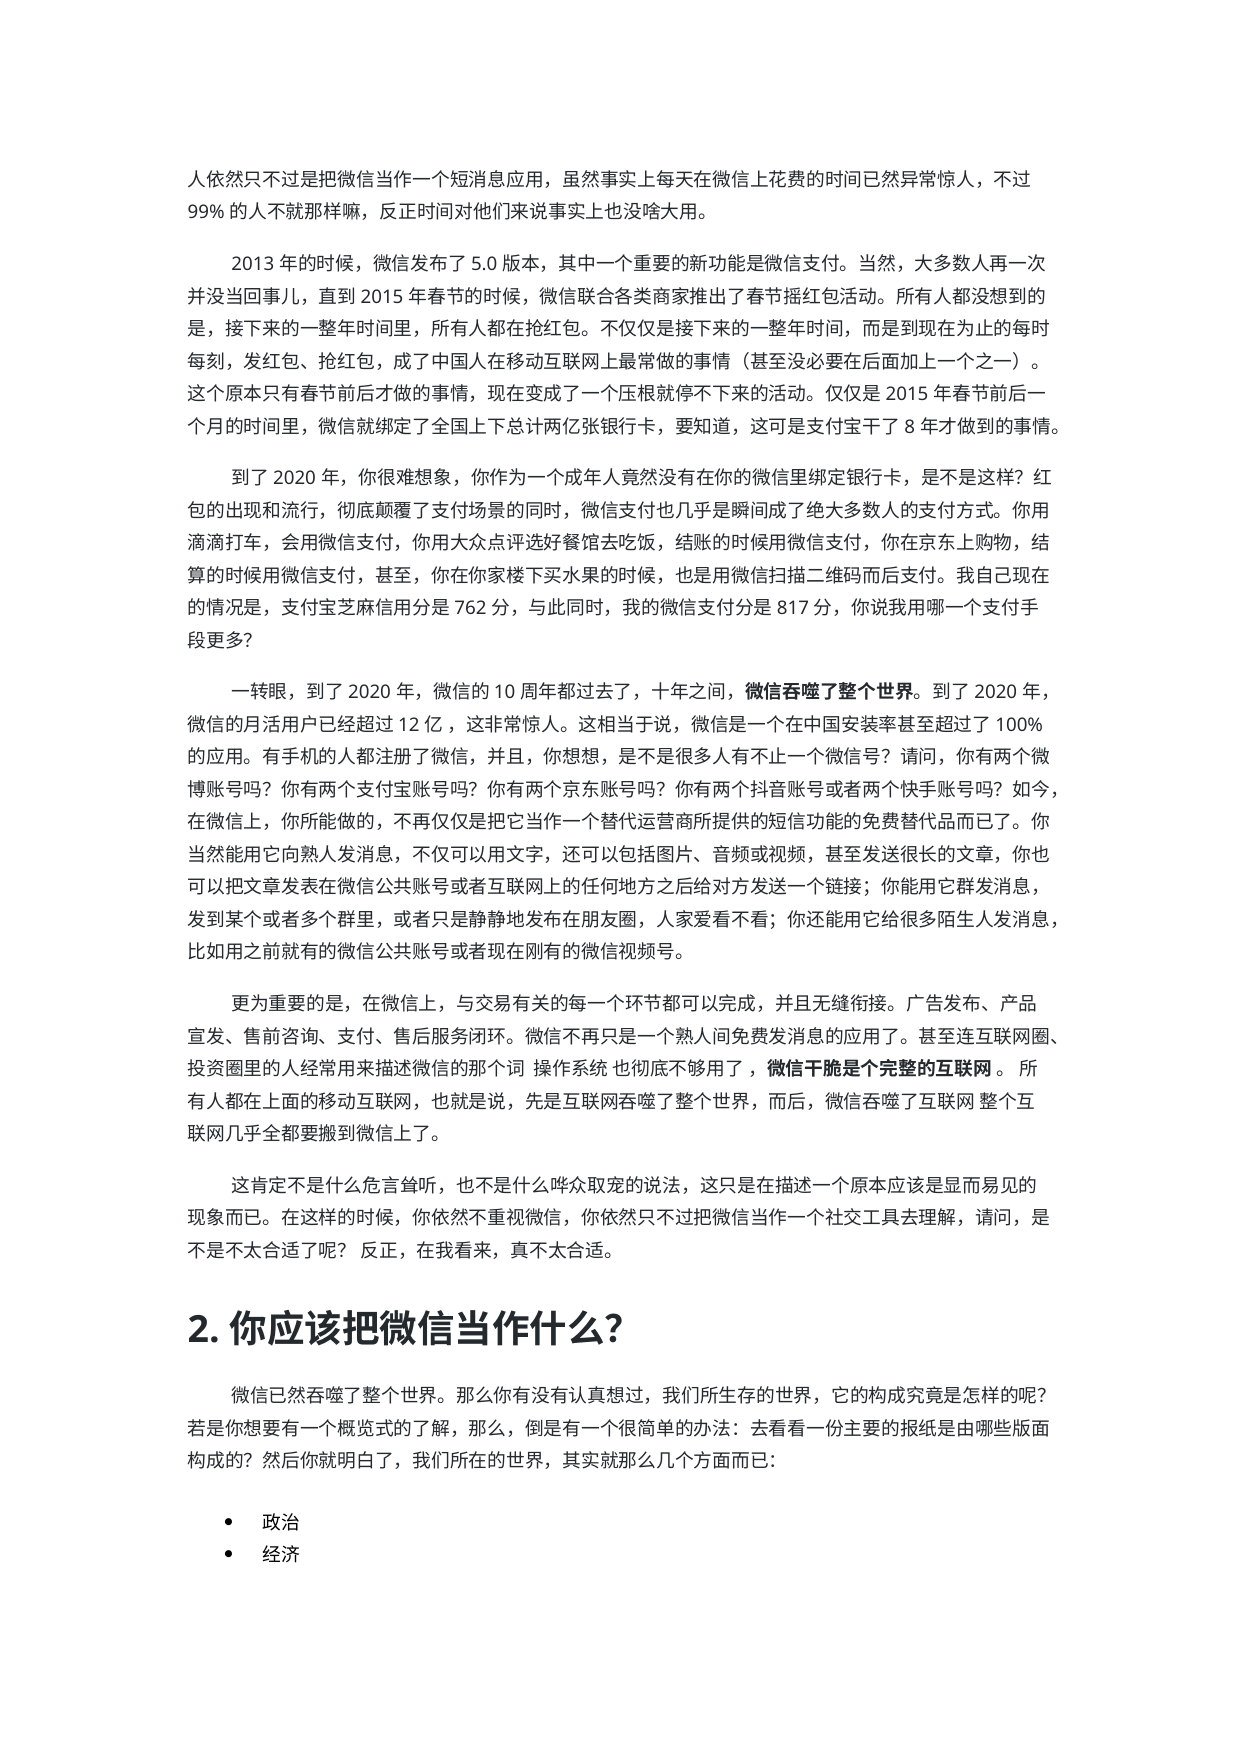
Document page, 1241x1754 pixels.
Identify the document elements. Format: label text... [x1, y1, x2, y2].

text 2. 你应该把微信当作什么？ [187, 1294, 1053, 1359]
text 2013 年的时候，微信发布了 5.0 版本，其中一个重要的新功能是微信支付。当然，大多数人再一次并没当回事儿，直到 2015 年春节的时候，微信联合各类商家推出了春节摇红包活动。所有人都没想到的是，接下来的一整年时间里，所有人都在抢红包。不仅仅是接下来的一整年时间，而是到现在为止的每时每刻，发红包、抢红包，成了中国人在移动互联网上最常做的事情（甚至没必要在后面加上一个之一）。这个原本只有春节前后才做的事情，现在变成了一个压根就停不下来的活动。仅仅是 2015 年春节前后一个月的时间里，微信就绑定了全国上下总计两亿张银行卡，要知道，这可是支付宝干了 8 年才做到的事情。 [187, 246, 1053, 441]
text 这肯定不是什么危言耸听，也不是什么哗众取宠的说法，这只是在描述一个原本应该是显而易见的现象而已。在这样的时候，你依然不重视微信，你依然只不过把微信当作一个社交工具去理解，请问，是不是不太合适了呢？ 反正，在我看来，真不太合适。 [187, 1168, 1053, 1265]
list 政治 [225, 1505, 1053, 1537]
text 到了 2020 年，你很难想象，你作为一个成年人竟然没有在你的微信里绑定银行卡，是不是这样？红包的出现和流行，彻底颠覆了支付场景的同时，微信支付也几乎是瞬间成了绝大多数人的支付方式。你用滴滴打车，会用微信支付，你用大众点评选好餐馆去吃饭，结账的时候用微信支付，你在京东上购物，结算的时候用微信支付，甚至，你在你家楼下买水果的时候，也是用微信扫描二维码而后支付。我自己现在的情况是，支付宝芝麻信用分是 762 分，与此同时，我的微信支付分是 817 分，你说我用哪一个支付手段更多？ [187, 460, 1053, 655]
text 更为重要的是，在微信上，与交易有关的每一个环节都可以完成，并且无缝衔接。广告发布、产品宣发、售前咨询、支付、售后服务闭环。微信不再只是一个熟人间免费发消息的应用了。甚至连互联网圈、投资圈里的人经常用来描述微信的那个词 操作系统 也彻底不够用了 ，微信干脆是个完整的互联网 。 所有人都在上面的移动互联网，也就是说，先是互联网吞噬了整个世界，而后，微信吞噬了互联网 整个互联网几乎全都要搬到微信上了。 [187, 986, 1053, 1149]
list 经济 [225, 1537, 1053, 1570]
text 微信已然吞噬了整个世界。那么你有没有认真想过，我们所生存的世界，它的构成究竟是怎样的呢？若是你想要有一个概览式的了解，那么，倒是有一个很简单的办法：去看看一份主要的报纸是由哪些版面构成的？然后你就明白了，我们所在的世界，其实就那么几个方面而已： [187, 1378, 1053, 1476]
text 一转眼，到了 2020 年，微信的 10 周年都过去了，十年之间，微信吞噬了整个世界。到了 2020 年，微信的月活用户已经超过 12 亿 ，这非常惊人。这相当于说，微信是一个在中国安装率甚至超过了 100% 的应用。有手机的人都注册了微信，并且，你想想，是不是很多人有不止一个微信号？请问，你有两个微博账号吗？你有两个支付宝账号吗？你有两个京东账号吗？你有两个抖音账号或者两个快手账号吗？如今，在微信上，你所能做的，不再仅仅是把它当作一个替代运营商所提供的短信功能的免费替代品而已了。你当然能用它向熟人发消息，不仅可以用文字，还可以包括图片、音频或视频，甚至发送很长的文章，你也可以把文章发表在微信公共账号或者互联网上的任何地方之后给对方发送一个链接；你能用它群发消息，发到某个或者多个群里，或者只是静静地发布在朋友圈，人家爱看不看；你还能用它给很多陌生人发消息，比如用之前就有的微信公共账号或者现在刚有的微信视频号。 [187, 674, 1053, 967]
